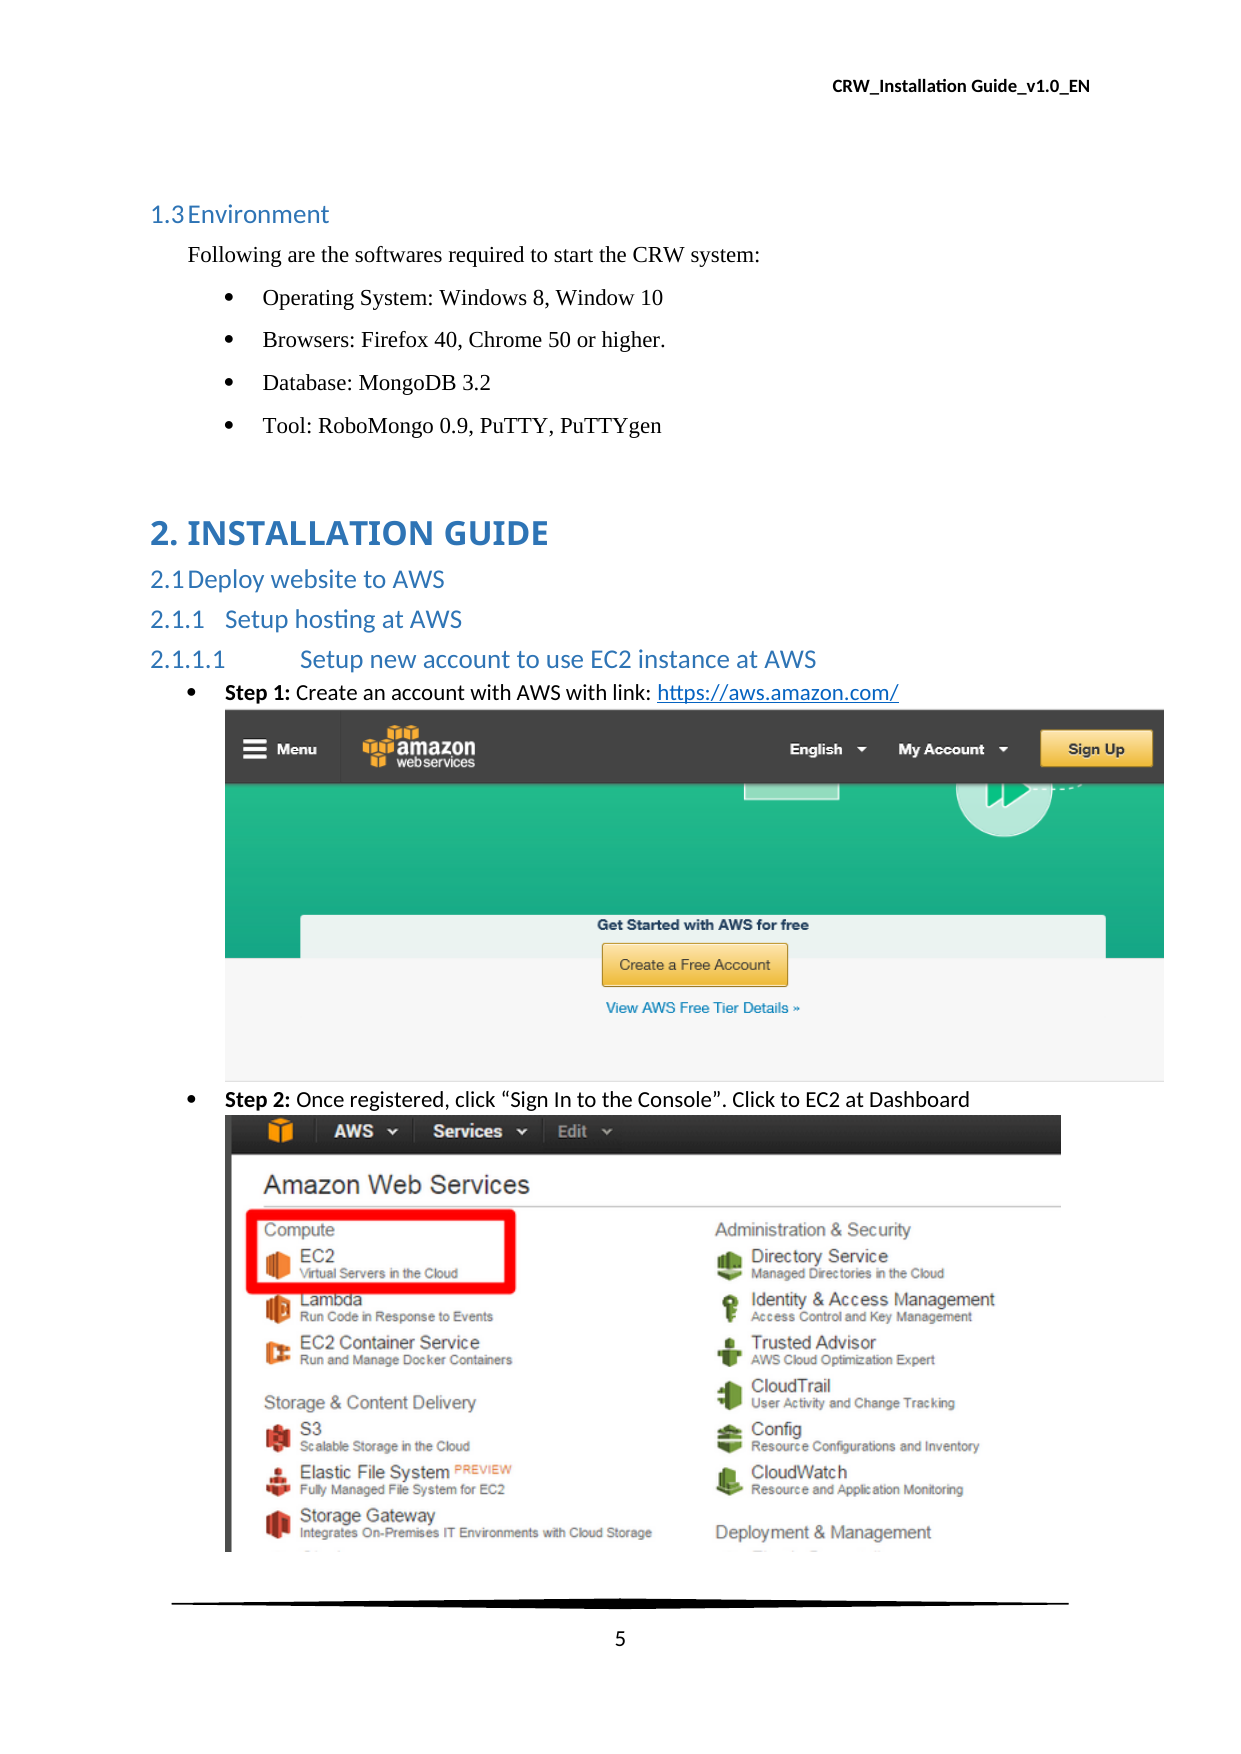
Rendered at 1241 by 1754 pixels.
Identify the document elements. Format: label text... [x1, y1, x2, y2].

list Step 2: Once registered, click “Sign In to the Console”. Click to EC2 at Dashboard [187, 1085, 1090, 1113]
subtitle Environment [150, 197, 1090, 230]
subtitle INSTALLATION GUIDE [150, 509, 1090, 555]
subtitle Setup new account to use EC2 instance at AWS [150, 642, 1090, 675]
list Step 1: Create an account with AWS with link: https://aws.amazon.com/ [187, 678, 1090, 706]
text Following are the softwares required to start the CRW system: [187, 241, 1090, 267]
list Browsers: Firefox 40, Chrome 50 or higher. [225, 326, 1089, 353]
list Operating System: Windows 8, Window 10 [225, 283, 1089, 310]
picture [225, 1115, 1061, 1552]
subtitle Setup hosting at AWS [150, 602, 1090, 636]
list Tool: RoboMongo 0.9, PuTTY, PuTTYgen [225, 412, 1089, 438]
picture [225, 708, 1164, 1083]
subtitle Deploy website to AWS [150, 563, 1090, 596]
list Database: MongoDB 3.2 [225, 369, 1089, 395]
